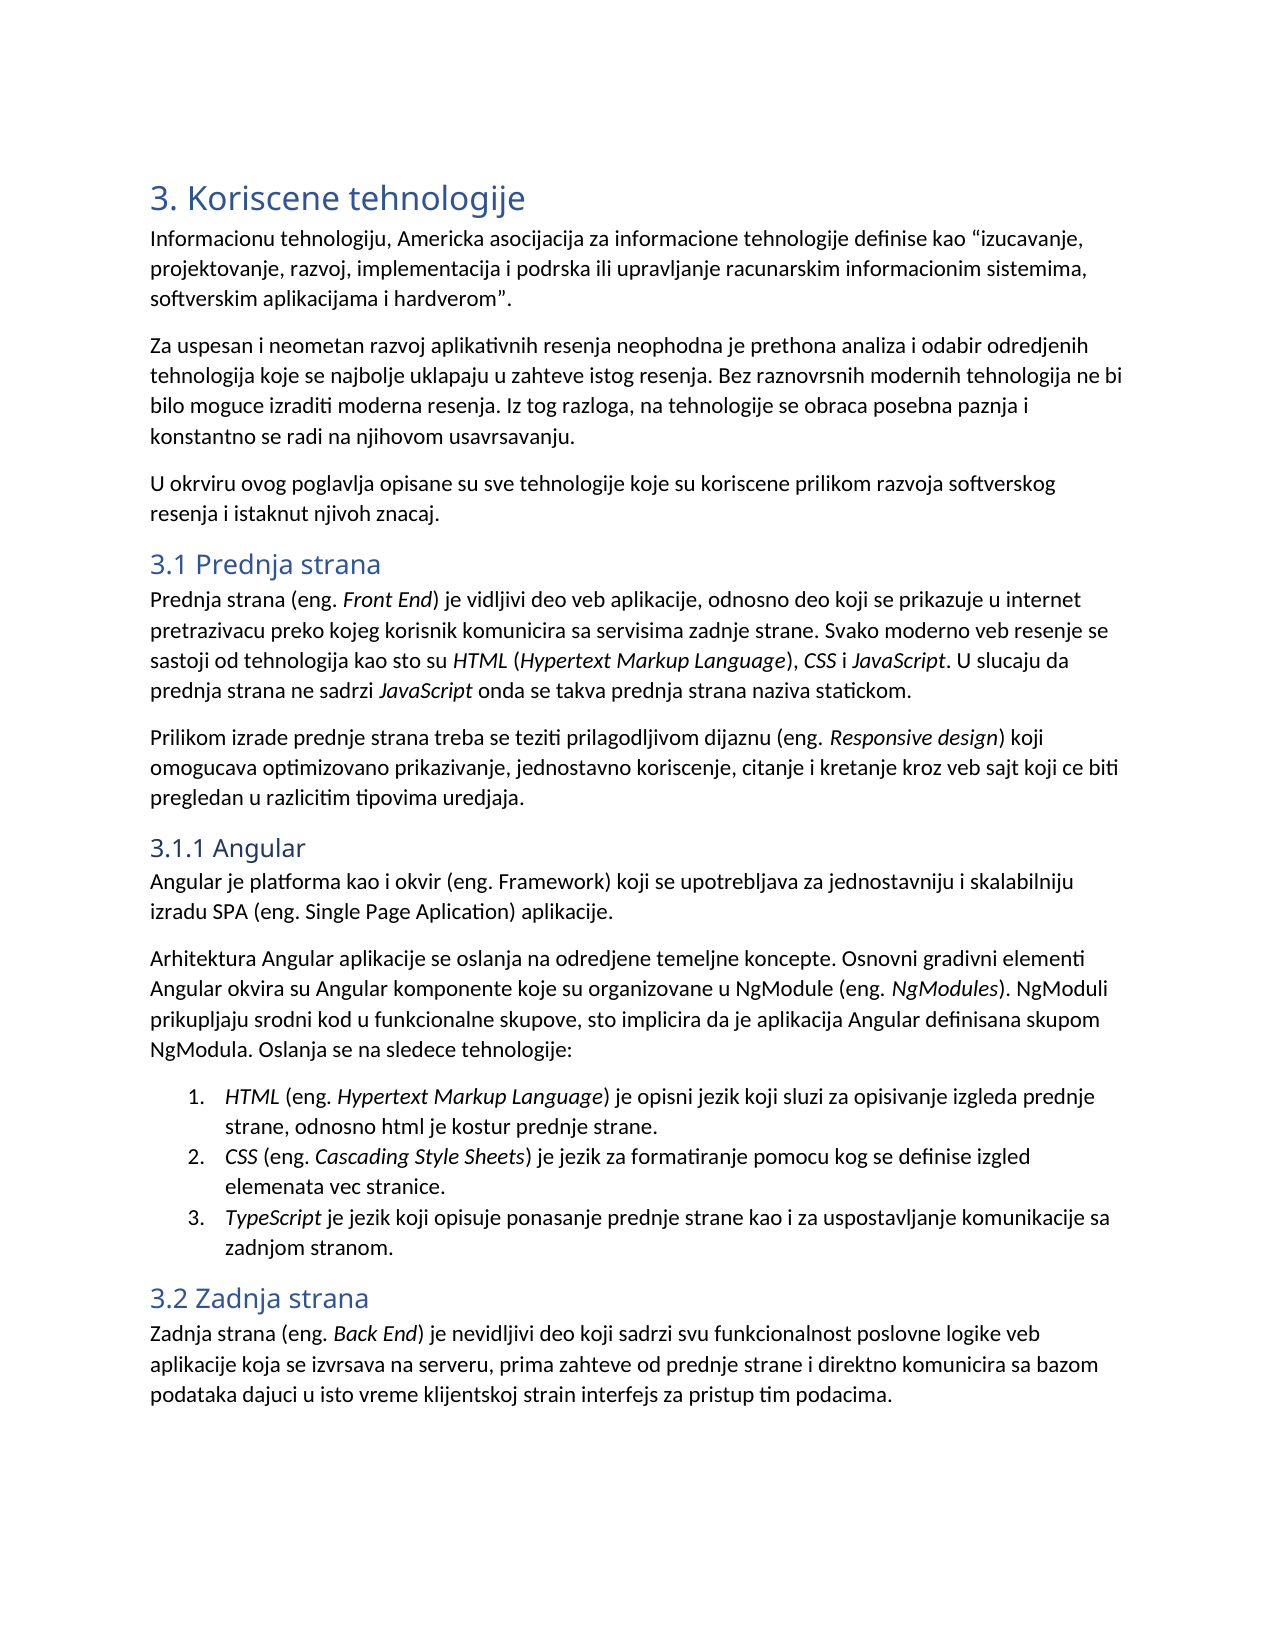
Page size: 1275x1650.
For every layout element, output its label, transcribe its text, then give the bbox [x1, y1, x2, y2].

subtitle 3.1 Prednja strana [150, 546, 1125, 583]
list HTML (eng. Hypertext Markup Language) je opisni jezik koji sluzi za opisivanje izgleda prednje strane, odnosno html je kostur prednje strane. [187, 1082, 1125, 1140]
text U okrviru ovog poglavlja opisane su sve tehnologije koje su koriscene prilikom razvoja softverskog resenja i istaknut njivoh znacaj. [150, 469, 1125, 527]
text Prilikom izrade prednje strana treba se teziti prilagodljivom dijaznu (eng. Responsive design) koji omogucava optimizovano prikazivanje, jednostavno koriscenje, citanje i kretanje kroz veb sajt koji ce biti pregledan u razlicitim tipovima uredjaja. [150, 723, 1125, 812]
text Informacionu tehnologiju, Americka asocijacija za informacione tehnologije definise kao “izucavanje, projektovanje, razvoj, implementacija i podrska ili upravljanje racunarskim informacionim sistemima, softverskim aplikacijama i hardverom”. [150, 224, 1125, 312]
text Prednja strana (eng. Front End) je vidljivi deo veb aplikacije, odnosno deo koji se prikazuje u internet pretrazivacu preko kojeg korisnik komunicira sa servisima zadnje strane. Svako moderno veb resenje se sastoji od tehnologija kao sto su HTML (Hypertext Markup Language), CSS i JavaScript. U slucaju da prednja strana ne sadrzi JavaScript onda se takva prednja strana naziva statickom. [150, 586, 1125, 704]
text Zadnja strana (eng. Back End) je nevidljivi deo koji sadrzi svu funkcionalnost poslovne logike veb aplikacije koja se izvrsava na serveru, prima zahteve od prednje strane i direktno komunicira sa bazom podataka dajuci u isto vreme klijentskoj strain interfejs za pristup tim podacima. [150, 1319, 1125, 1408]
subtitle 3.1.1 Angular [150, 830, 1125, 864]
subtitle 3.2 Zadnja strana [150, 1280, 1125, 1317]
text Angular je platforma kao i okvir (eng. Framework) koji se upotrebljava za jednostavniju i skalabilniju izradu SPA (eng. Single Page Aplication) aplikacije. [150, 867, 1125, 925]
subtitle 3. Koriscene tehnologije [150, 175, 1125, 220]
text Arhitektura Angular aplikacije se oslanja na odredjene temeljne koncepte. Osnovni gradivni elementi Angular okvira su Angular komponente koje su organizovane u NgModule (eng. NgModules). NgModuli prikupljaju srodni kod u funkcionalne skupove, sto implicira da je aplikacija Angular definisana skupom NgModula. Oslanja se na sledece tehnologije: [150, 944, 1125, 1063]
text Za uspesan i neometan razvoj aplikativnih resenja neophodna je prethona analiza i odabir odredjenih tehnologija koje se najbolje uklapaju u zahteve istog resenja. Bez raznovrsnih modernih tehnologija ne bi bilo moguce izraditi moderna resenja. Iz tog razloga, na tehnologije se obraca posebna paznja i konstantno se radi na njihovom usavrsavanju. [150, 331, 1125, 450]
list CSS (eng. Cascading Style Sheets) je jezik za formatiranje pomocu kog se definise izgled elemenata vec stranice. [187, 1142, 1125, 1200]
list TypeScript je jezik koji opisuje ponasanje prednje strane kao i za uspostavljanje komunikacije sa zadnjom stranom. [187, 1203, 1125, 1261]
